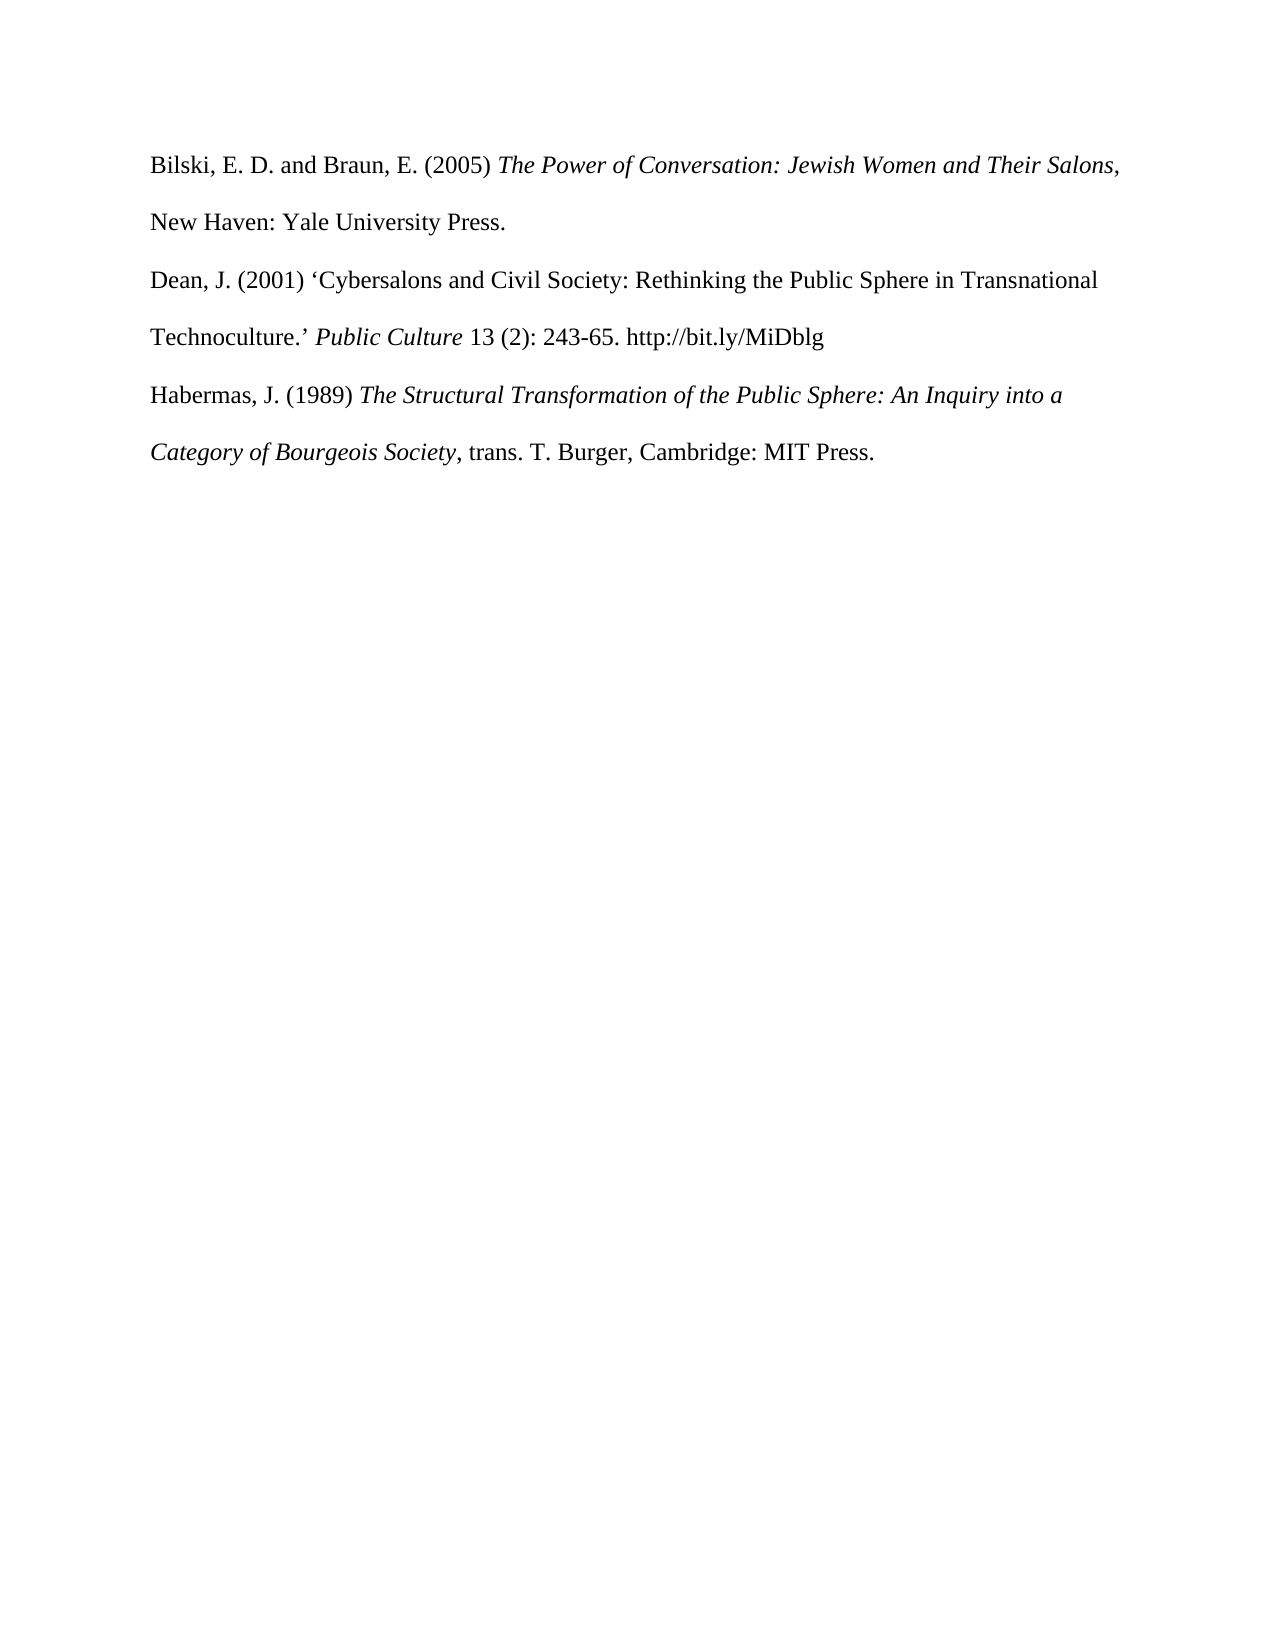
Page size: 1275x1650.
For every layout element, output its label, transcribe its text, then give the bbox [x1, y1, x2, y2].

text Habermas, J. (1989) The Structural Transformation of the Public Sphere: An Inquiry into a Category of Bourgeois Society, trans. T. Burger, Cambridge: MIT Press. [150, 380, 1125, 466]
text Bilski, E. D. and Braun, E. (2005) The Power of Conversation: Jewish Women and Their Salons, New Haven: Yale University Press. [150, 150, 1125, 236]
text Dean, J. (2001) ‘Cybersalons and Civil Society: Rethinking the Public Sphere in Transnational Technoculture.’ Public Culture 13 (2): 243-65. http://bit.ly/MiDblg [150, 265, 1125, 351]
